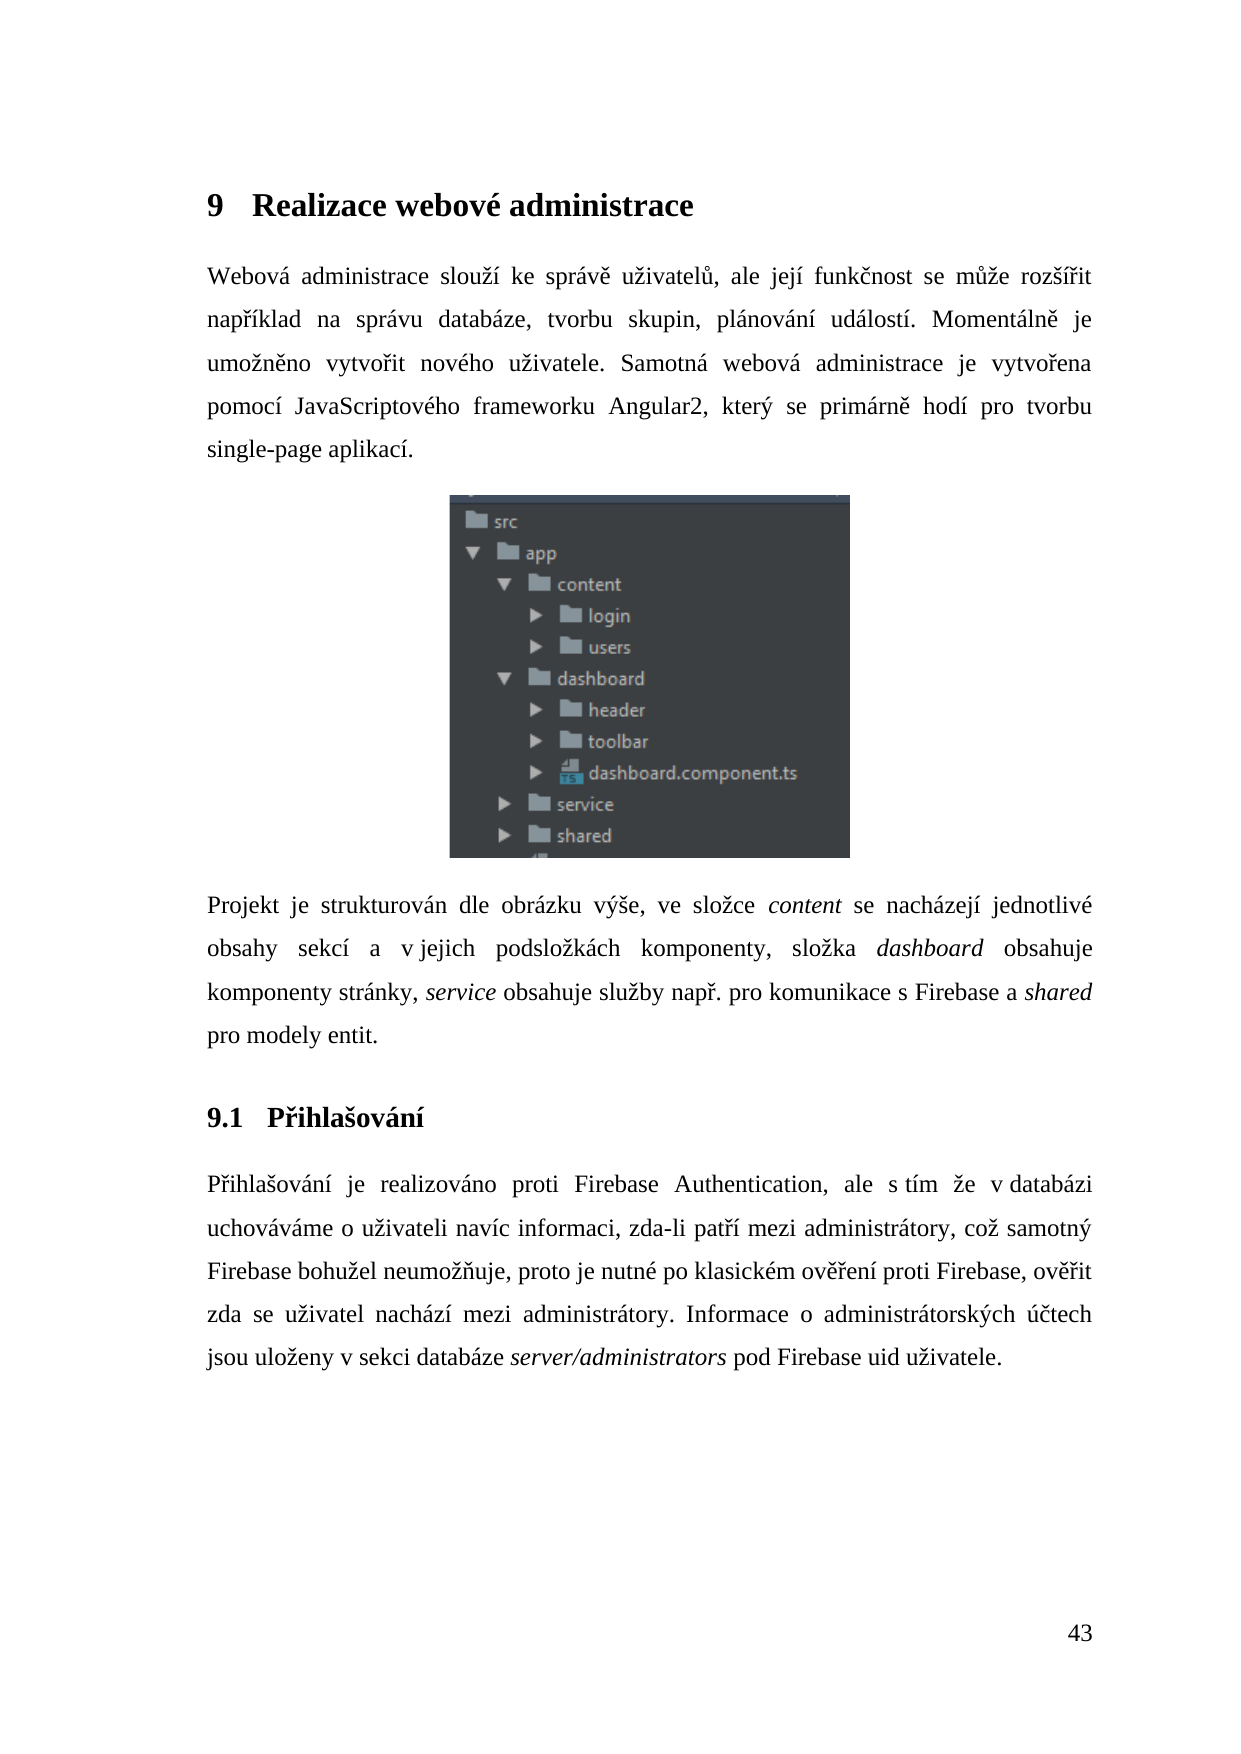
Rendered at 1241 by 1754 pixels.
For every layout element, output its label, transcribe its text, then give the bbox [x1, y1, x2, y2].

text Projekt je strukturován dle obrázku výše, ve složce content se nacházejí jednotlivé obsahy sekcí a v jejich podsložkách komponenty, složka dashboard obsahuje komponenty stránky, service obsahuje služby např. pro komunikace s Firebase a shared pro modely entit. [207, 890, 1092, 1048]
text Přihlašování je realizováno proti Firebase Authentication, ale s tím že v databázi uchováváme o uživateli navíc informaci, zda-li patří mezi administrátory, což samotný Firebase bohužel neumožňuje, proto je nutné po klasickém ověření proti Firebase, ověřit zda se uživatel nachází mezi administrátory. Informace o administrátorských účtech jsou uloženy v sekci databáze server/administrators pod Firebase uid uživatele. [207, 1169, 1092, 1371]
text Webová administrace slouží ke správě uživatelů, ale její funkčnost se může rozšířit například na správu databáze, tvorbu skupin, plánování událostí. Momentálně je umožněno vytvořit nového uživatele. Samotná webová administrace je vytvořena pomocí JavaScriptového frameworku Angular2, který se primárně hodí pro tvorbu single-page aplikací. [207, 261, 1092, 463]
subtitle Realizace webové administrace [207, 185, 1092, 223]
subtitle Přihlašování [207, 1100, 1092, 1134]
picture [449, 495, 850, 858]
